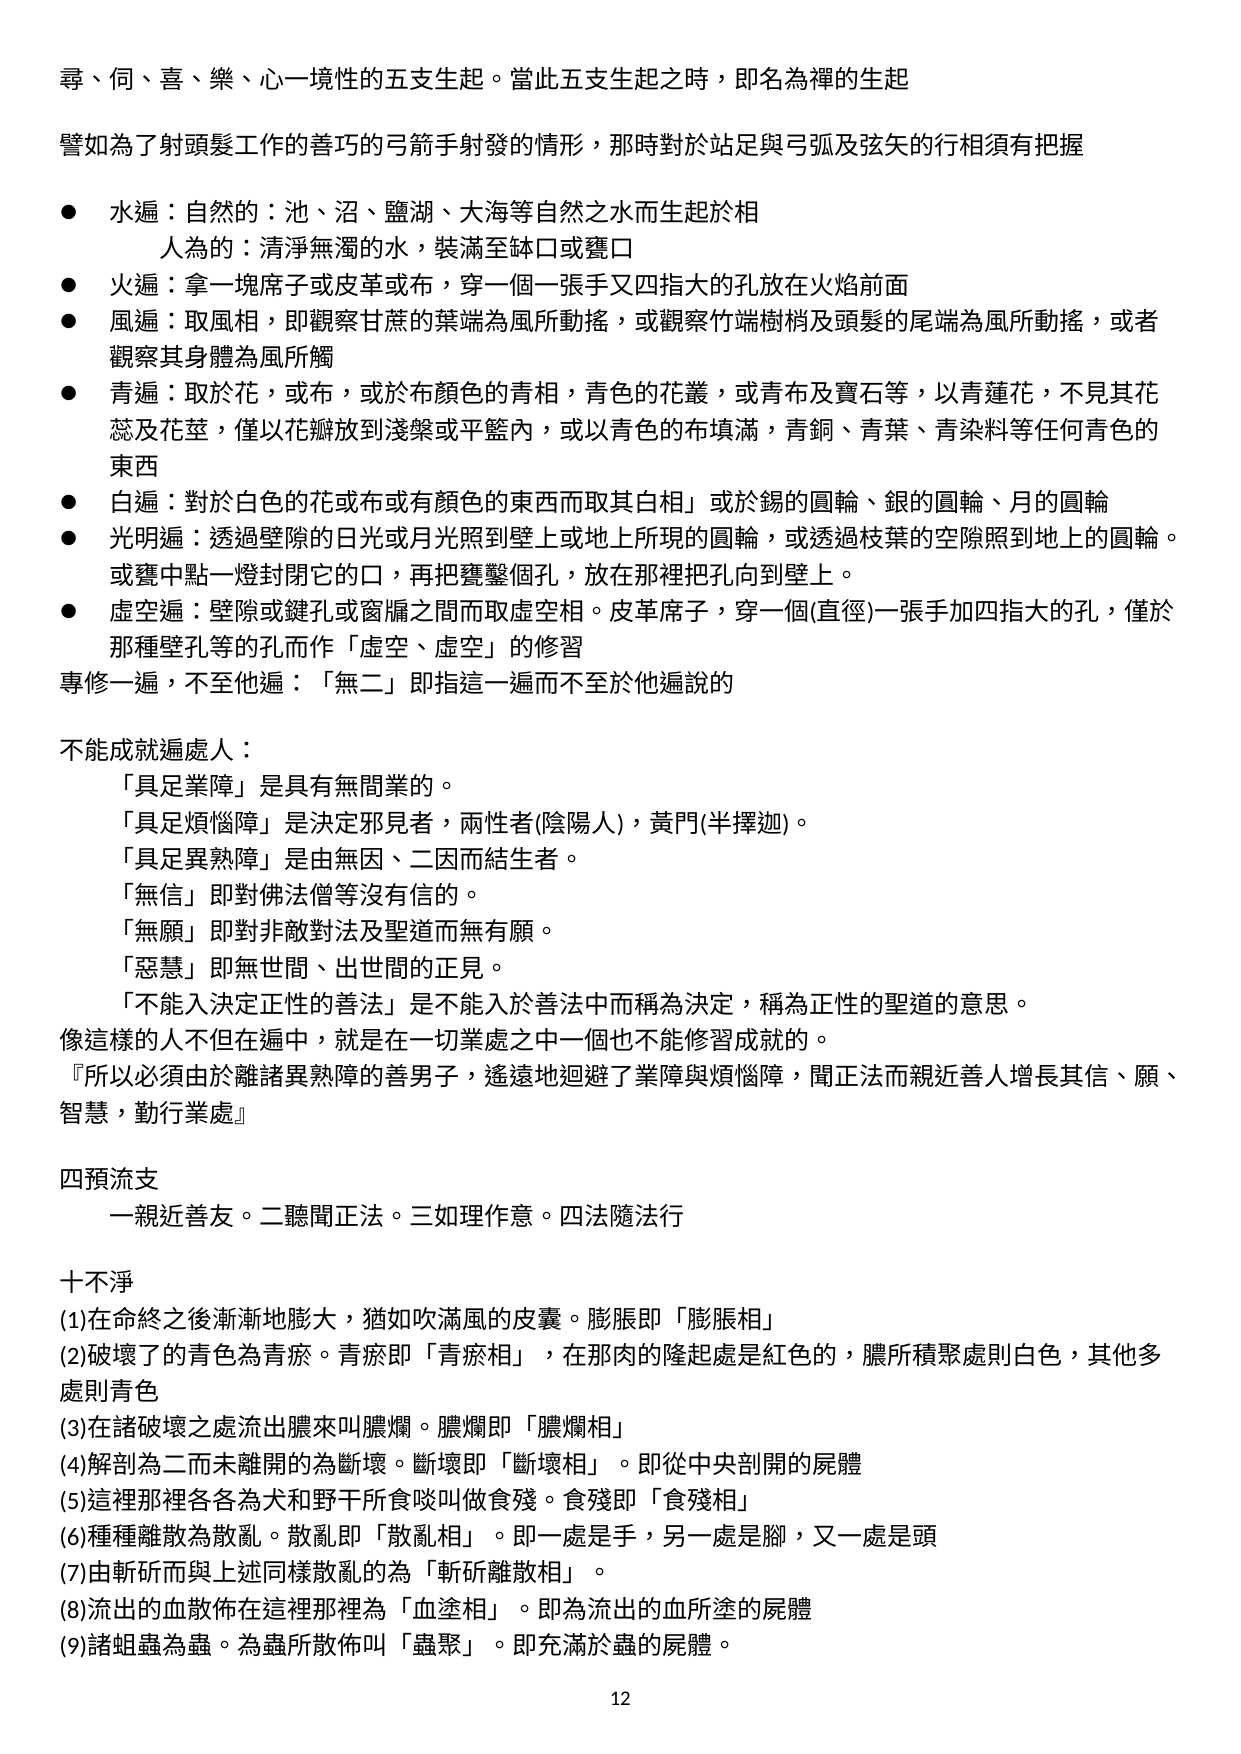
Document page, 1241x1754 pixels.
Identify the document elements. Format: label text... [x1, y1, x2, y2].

list 虛空遍：壁隙或鍵孔或窗牖之間而取虛空相。皮革席子，穿一個(直徑)一張手加四指大的孔，僅於那種壁孔等的孔而作「虛空、虛空」的修習 [59, 591, 1181, 664]
list 水遍：自然的：池、沼、鹽湖、大海等自然之水而生起於相 [59, 193, 1181, 229]
list 青遍：取於花，或布，或於布顏色的青相，青色的花叢，或青布及寶石等，以青蓮花，不見其花蕊及花莖，僅以花瓣放到淺槃或平籃內，或以青色的布填滿，青銅、青葉、青染料等任何青色的東西 [59, 374, 1181, 483]
text 「具足煩惱障」是決定邪見者，兩性者(陰陽人)，黃門(半擇迦)。 [59, 803, 1181, 839]
text 一親近善友。二聽聞正法。三如理作意。四法隨法行 [59, 1196, 1181, 1232]
text 像這樣的人不但在遍中，就是在一切業處之中一個也不能修習成就的。 [59, 1021, 1181, 1057]
text (4)解剖為二而未離開的為斷壞。斷壞即「斷壞相」。即從中央剖開的屍體 [59, 1444, 1181, 1480]
text 四預流支 [59, 1160, 1181, 1196]
text (6)種種離散為散亂。散亂即「散亂相」。即一處是手，另一處是腳，又一處是頭 [59, 1517, 1181, 1553]
text (5)這裡那裡各各為犬和野干所食啖叫做食殘。食殘即「食殘相」 [59, 1480, 1181, 1517]
text 譬如為了射頭髮工作的善巧的弓箭手射發的情形，那時對於站足與弓弧及弦矢的行相須有把握 [59, 126, 1181, 162]
text (9)諸蛆蟲為蟲。為蟲所散佈叫「蟲聚」。即充滿於蟲的屍體。 [59, 1625, 1181, 1662]
list 人為的：清淨無濁的水，裝滿至缽口或甕口 [159, 229, 1181, 265]
text (8)流出的血散佈在這裡那裡為「血塗相」。即為流出的血所塗的屍體 [59, 1589, 1181, 1625]
text (7)由斬斫而與上述同樣散亂的為「斬斫離散相」。 [59, 1553, 1181, 1589]
list 白遍：對於白色的花或布或有顏色的東西而取其白相」或於錫的圓輪、銀的圓輪、月的圓輪 [59, 483, 1181, 519]
text 「惡慧」即無世間、出世間的正見。 [59, 948, 1181, 984]
text 尋、伺、喜、樂、心一境性的五支生起。當此五支生起之時，即名為禪的生起 [59, 59, 1181, 95]
text (2)破壞了的青色為青瘀。青瘀即「青瘀相」，在那肉的隆起處是紅色的，膿所積聚處則白色，其他多處則青色 [59, 1335, 1181, 1408]
text 不能成就遍處人： [59, 731, 1181, 767]
text 「具足異熟障」是由無因、二因而結生者。 [59, 839, 1181, 876]
text 「無願」即對非敵對法及聖道而無有願。 [59, 912, 1181, 948]
text 十不淨 [59, 1263, 1181, 1299]
text 「不能入決定正性的善法」是不能入於善法中而稱為決定，稱為正性的聖道的意思。 [59, 984, 1181, 1021]
list 火遍：拿一塊席子或皮革或布，穿一個一張手又四指大的孔放在火焰前面 [59, 265, 1181, 301]
text 專修一遍，不至他遍：「無二」即指這一遍而不至於他遍說的 [59, 664, 1181, 700]
text 「具足業障」是具有無間業的。 [59, 767, 1181, 803]
text 『所以必須由於離諸異熟障的善男子，遙遠地迴避了業障與煩惱障，聞正法而親近善人增長其信、願、智慧，勤行業處』 [59, 1057, 1181, 1129]
text (3)在諸破壞之處流出膿來叫膿爛。膿爛即「膿爛相」 [59, 1408, 1181, 1444]
text (1)在命終之後漸漸地膨大，猶如吹滿風的皮囊。膨脹即「膨脹相」 [59, 1299, 1181, 1335]
list 風遍：取風相，即觀察甘蔗的葉端為風所動搖，或觀察竹端樹梢及頭髮的尾端為風所動搖，或者觀察其身體為風所觸 [59, 301, 1181, 374]
list 光明遍：透過壁隙的日光或月光照到壁上或地上所現的圓輪，或透過枝葉的空隙照到地上的圓輪。或甕中點一燈封閉它的口，再把甕鑿個孔，放在那裡把孔向到壁上。 [59, 519, 1181, 591]
text 「無信」即對佛法僧等沒有信的。 [59, 876, 1181, 912]
